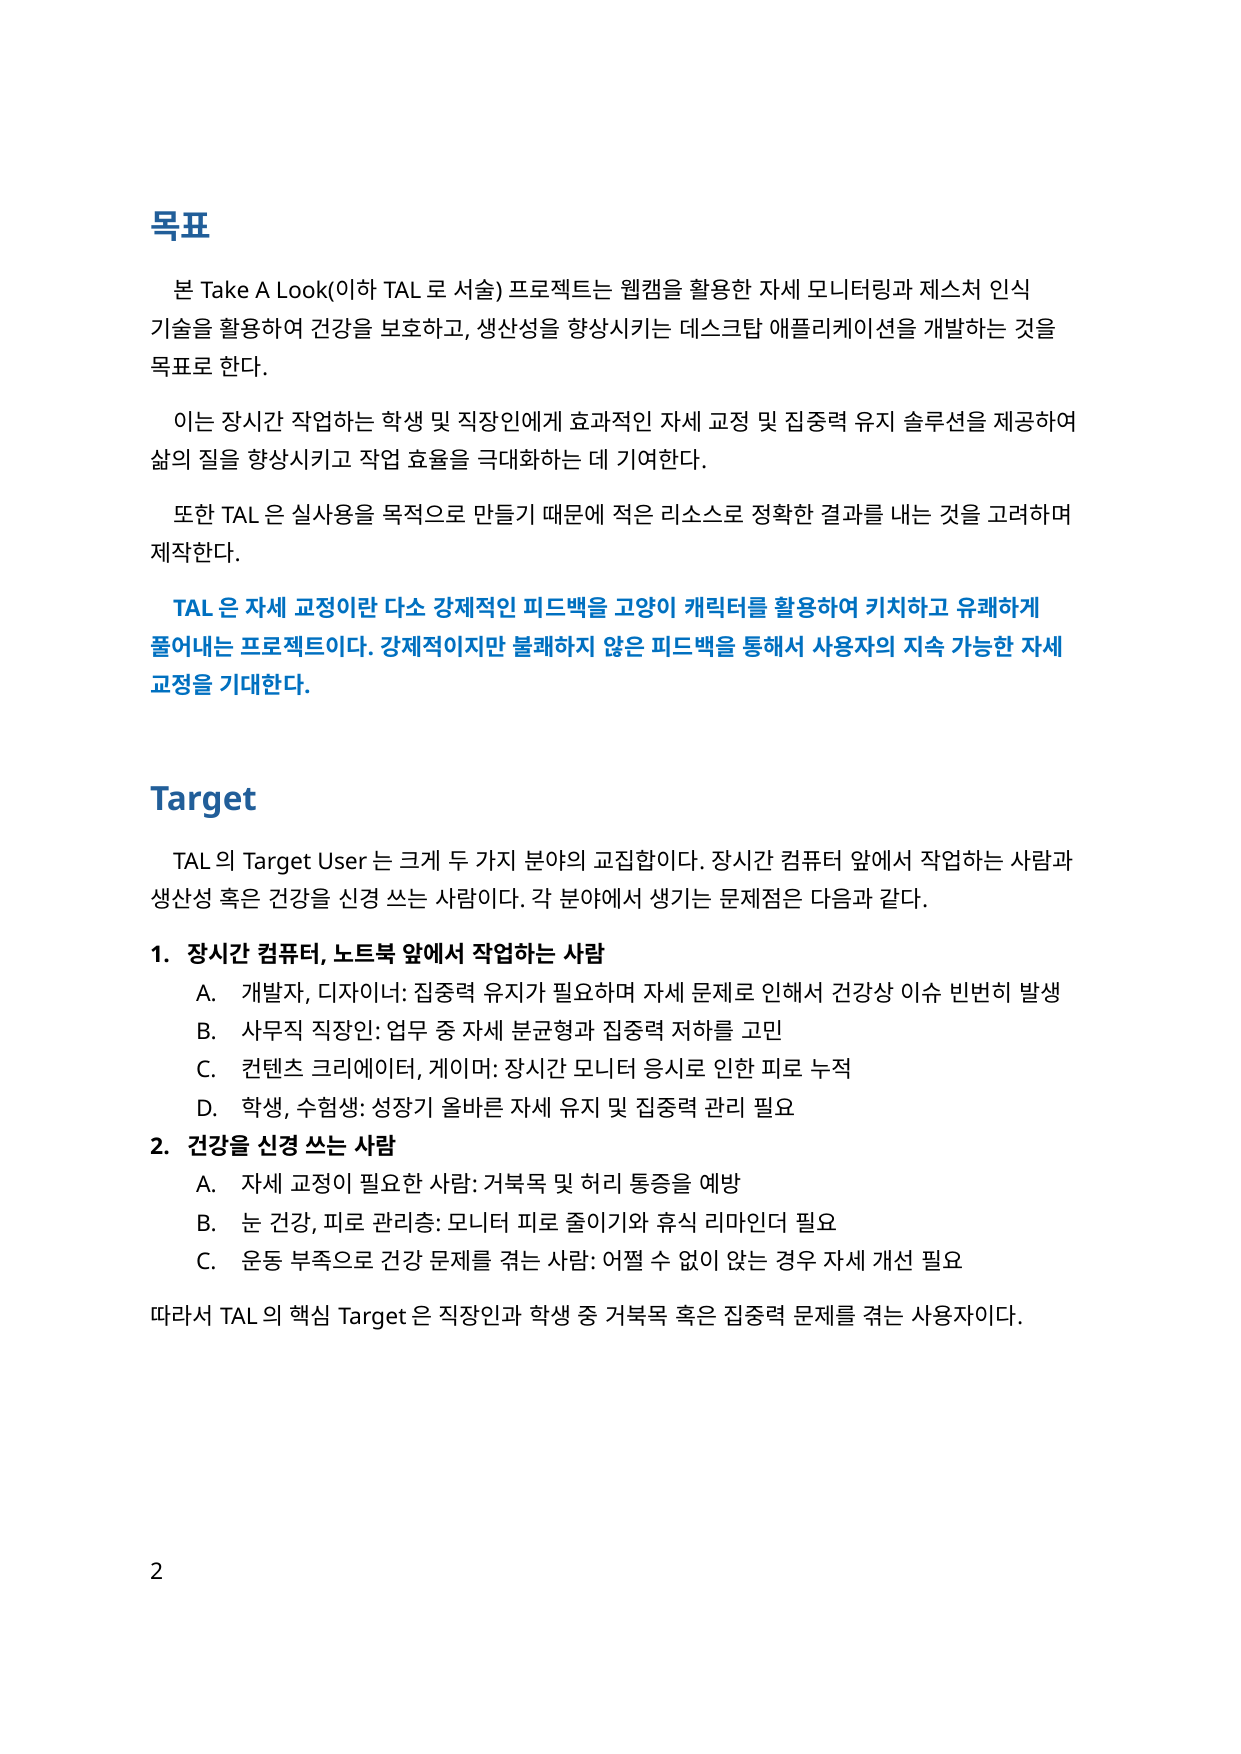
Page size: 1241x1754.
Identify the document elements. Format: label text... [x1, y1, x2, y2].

text 또한 TAL은 실사용을 목적으로 만들기 때문에 적은 리소스로 정확한 결과를 내는 것을 고려하며 제작한다. [150, 497, 1090, 568]
text 따라서 TAL의 핵심 Target은 직장인과 학생 중 거북목 혹은 집중력 문제를 겪는 사용자이다. [150, 1298, 1090, 1331]
list 눈 건강, 피로 관리층: 모니터 피로 줄이기와 휴식 리마인더 필요 [196, 1205, 1090, 1238]
list 장시간 컴퓨터, 노트북 앞에서 작업하는 사람 [150, 936, 1090, 970]
text TAL의 Target User는 크게 두 가지 분야의 교집합이다. 장시간 컴퓨터 앞에서 작업하는 사람과 생산성 혹은 건강을 신경 쓰는 사람이다. 각 분야에서 생기는 문제점은 다음과 같다. [150, 843, 1090, 915]
list 개발자, 디자이너: 집중력 유지가 필요하며 자세 문제로 인해서 건강상 이슈 빈번히 발생 [196, 975, 1090, 1008]
text 이는 장시간 작업하는 학생 및 직장인에게 효과적인 자세 교정 및 집중력 유지 솔루션을 제공하여 삶의 질을 향상시키고 작업 효율을 극대화하는 데 기여한다. [150, 404, 1090, 475]
list 건강을 신경 쓰는 사람 [150, 1128, 1090, 1161]
text Target [150, 774, 1090, 820]
list 컨텐츠 크리에이터, 게이머: 장시간 모니터 응시로 인한 피로 누적 [196, 1051, 1090, 1085]
text 본 Take A Look(이하 TAL로 서술) 프로젝트는 웹캠을 활용한 자세 모니터링과 제스처 인식 기술을 활용하여 건강을 보호하고, 생산성을 향상시키는 데스크탑 애플리케이션을 개발하는 것을 목표로 한다. [150, 272, 1090, 382]
list 학생, 수험생: 성장기 올바른 자세 유지 및 집중력 관리 필요 [196, 1090, 1090, 1123]
list 자세 교정이 필요한 사람: 거북목 및 허리 통증을 예방 [196, 1166, 1090, 1200]
list 사무직 직장인: 업무 중 자세 분균형과 집중력 저하를 고민 [196, 1013, 1090, 1046]
list 운동 부족으로 건강 문제를 겪는 사람: 어쩔 수 없이 앉는 경우 자세 개선 필요 [196, 1243, 1090, 1276]
text 목표 [150, 200, 1090, 248]
text TAL은 자세 교정이란 다소 강제적인 피드백을 고양이 캐릭터를 활용하여 키치하고 유쾌하게 풀어내는 프로젝트이다. 강제적이지만 불쾌하지 않은 피드백을 통해서 사용자의 지속 가능한 자세 교정을 기대한다. [150, 590, 1090, 700]
